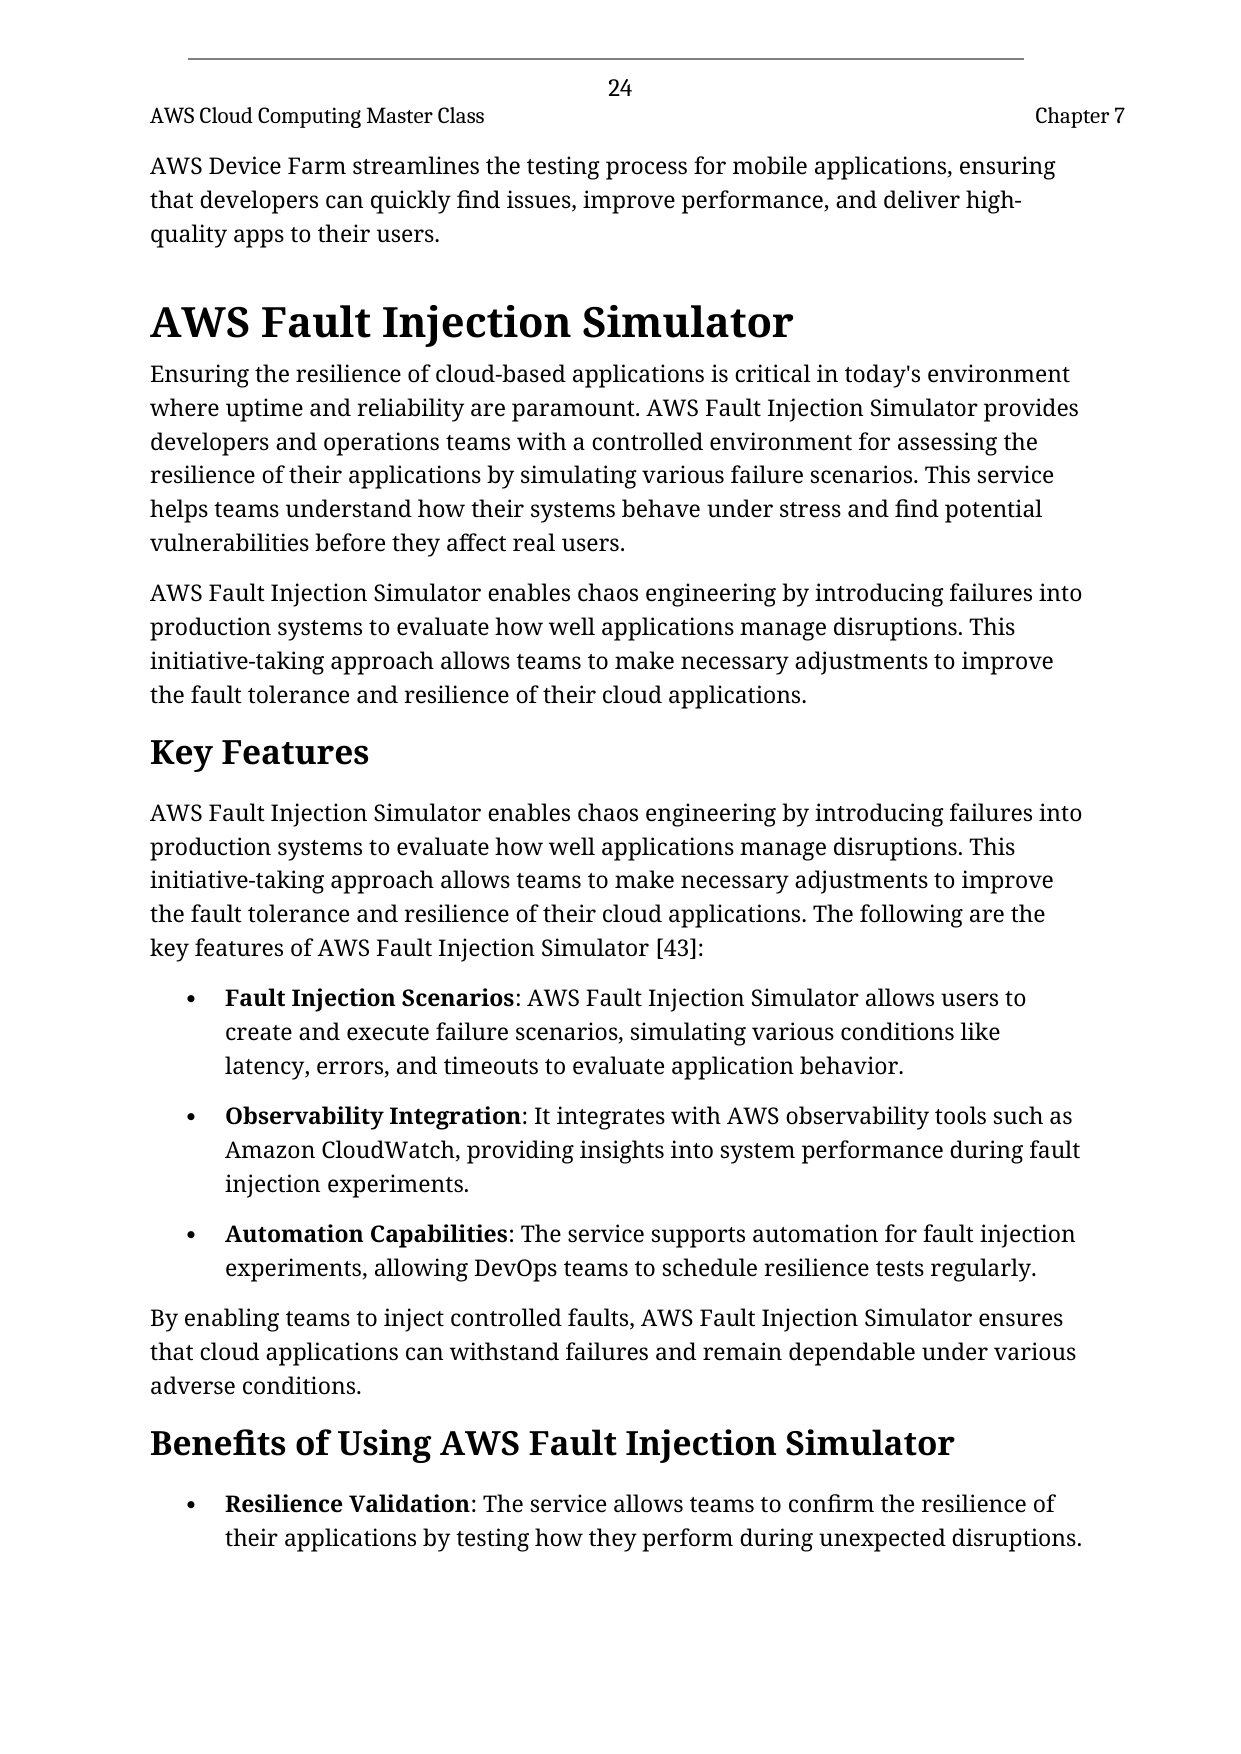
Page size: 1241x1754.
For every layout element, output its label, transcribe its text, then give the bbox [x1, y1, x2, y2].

subtitle Key Features [150, 729, 1090, 774]
text By enabling teams to inject controlled faults, AWS Fault Injection Simulator ensures that cloud applications can withstand failures and remain dependable under various adverse conditions. [150, 1302, 1090, 1401]
text AWS Fault Injection Simulator enables chaos engineering by introducing failures into production systems to evaluate how well applications manage disruptions. This initiative-taking approach allows teams to make necessary adjustments to improve the fault tolerance and resilience of their cloud applications. The following are the key features of AWS Fault Injection Simulator : [150, 797, 1090, 963]
text AWS Device Farm streamlines the testing process for mobile applications, ensuring that developers can quickly find issues, improve performance, and deliver high-quality apps to their users. [150, 150, 1090, 249]
text AWS Fault Injection Simulator enables chaos engineering by introducing failures into production systems to evaluate how well applications manage disruptions. This initiative-taking approach allows teams to make necessary adjustments to improve the fault tolerance and resilience of their cloud applications. [150, 577, 1090, 710]
list Automation Capabilities: The service supports automation for fault injection experiments, allowing DevOps teams to schedule resilience tests regularly. [187, 1218, 1090, 1283]
list Observability Integration: It integrates with AWS observability tools such as Amazon CloudWatch, providing insights into system performance during fault injection experiments. [187, 1100, 1090, 1199]
subtitle AWS Fault Injection Simulator [150, 293, 1090, 350]
subtitle Benefits of Using AWS Fault Injection Simulator [150, 1420, 1090, 1465]
list Resilience Validation: The service allows teams to confirm the resilience of their applications by testing how they perform during unexpected disruptions. [187, 1488, 1090, 1553]
text Ensuring the resilience of cloud-based applications is critical in today's environment where uptime and reliability are paramount. AWS Fault Injection Simulator provides developers and operations teams with a controlled environment for assessing the resilience of their applications by simulating various failure scenarios. This service helps teams understand how their systems behave under stress and find potential vulnerabilities before they affect real users. [150, 358, 1090, 558]
list Fault Injection Scenarios: AWS Fault Injection Simulator allows users to create and execute failure scenarios, simulating various conditions like latency, errors, and timeouts to evaluate application behavior. [187, 982, 1090, 1081]
